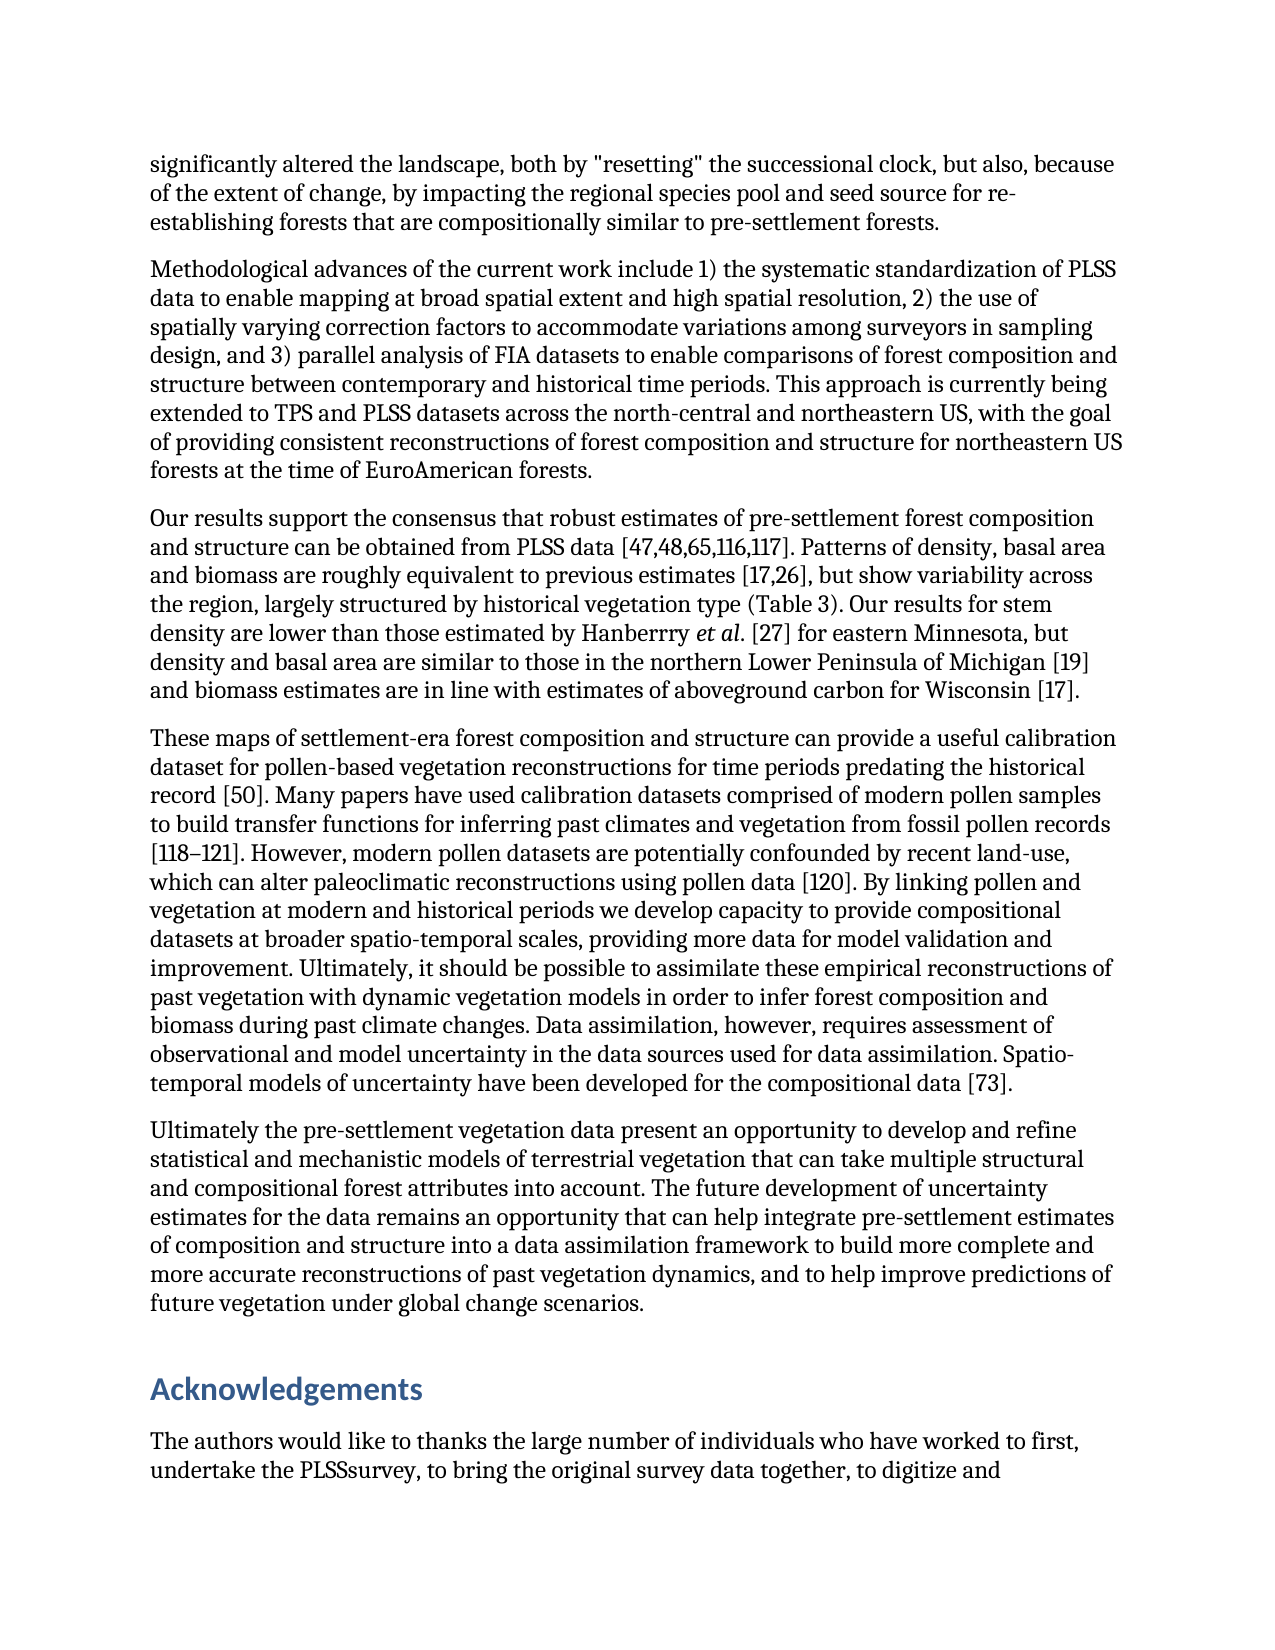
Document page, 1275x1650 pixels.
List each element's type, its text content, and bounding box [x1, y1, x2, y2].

text These maps of settlement-era forest composition and structure can provide a useful calibration dataset for pollen-based vegetation reconstructions for time periods predating the historical record [50]. Many papers have used calibration datasets comprised of modern pollen samples to build transfer functions for inferring past climates and vegetation from fossil pollen records [118–121]. However, modern pollen datasets are potentially confounded by recent land-use, which can alter paleoclimatic reconstructions using pollen data [120]. By linking pollen and vegetation at modern and historical periods we develop capacity to provide compositional datasets at broader spatio-temporal scales, providing more data for model validation and improvement. Ultimately, it should be possible to assimilate these empirical reconstructions of past vegetation with dynamic vegetation models in order to infer forest composition and biomass during past climate changes. Data assimilation, however, requires assessment of observational and model uncertainty in the data sources used for data assimilation. Spatio-temporal models of uncertainty have been developed for the compositional data [73]. [150, 724, 1125, 1097]
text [150, 150, 1125, 236]
text Methodological advances of the current work include 1) the systematic standardization of PLSS data to enable mapping at broad spatial extent and high spatial resolution, 2) the use of spatially varying correction factors to accommodate variations among surveyors in sampling design, and 3) parallel analysis of FIA datasets to enable comparisons of forest composition and structure between contemporary and historical time periods. This approach is currently being extended to TPS and PLSS datasets across the north-central and northeastern US, with the goal of providing consistent reconstructions of forest composition and structure for northeastern US forests at the time of EuroAmerican forests. [150, 255, 1125, 485]
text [150, 1427, 1125, 1484]
text Ultimately the pre-settlement vegetation data present an opportunity to develop and refine statistical and mechanistic models of terrestrial vegetation that can take multiple structural and compositional forest attributes into account. The future development of uncertainty estimates for the data remains an opportunity that can help integrate pre-settlement estimates of composition and structure into a data assimilation framework to build more complete and more accurate reconstructions of past vegetation dynamics, and to help improve predictions of future vegetation under global change scenarios. [150, 1116, 1125, 1317]
subtitle Acknowledgements [150, 1367, 1125, 1408]
text Our results support the consensus that robust estimates of pre-settlement forest composition and structure can be obtained from PLSS data [47,48,65,116,117]. Patterns of density, basal area and biomass are roughly equivalent to previous estimates [17,26], but show variability across the region, largely structured by historical vegetation type (Table 3). Our results for stem density are lower than those estimated by Hanberrry et al. [27] for eastern Minnesota, but density and basal area are similar to those in the northern Lower Peninsula of Michigan [19] and biomass estimates are in line with estimates of aboveground carbon for Wisconsin [17]. [150, 504, 1125, 705]
